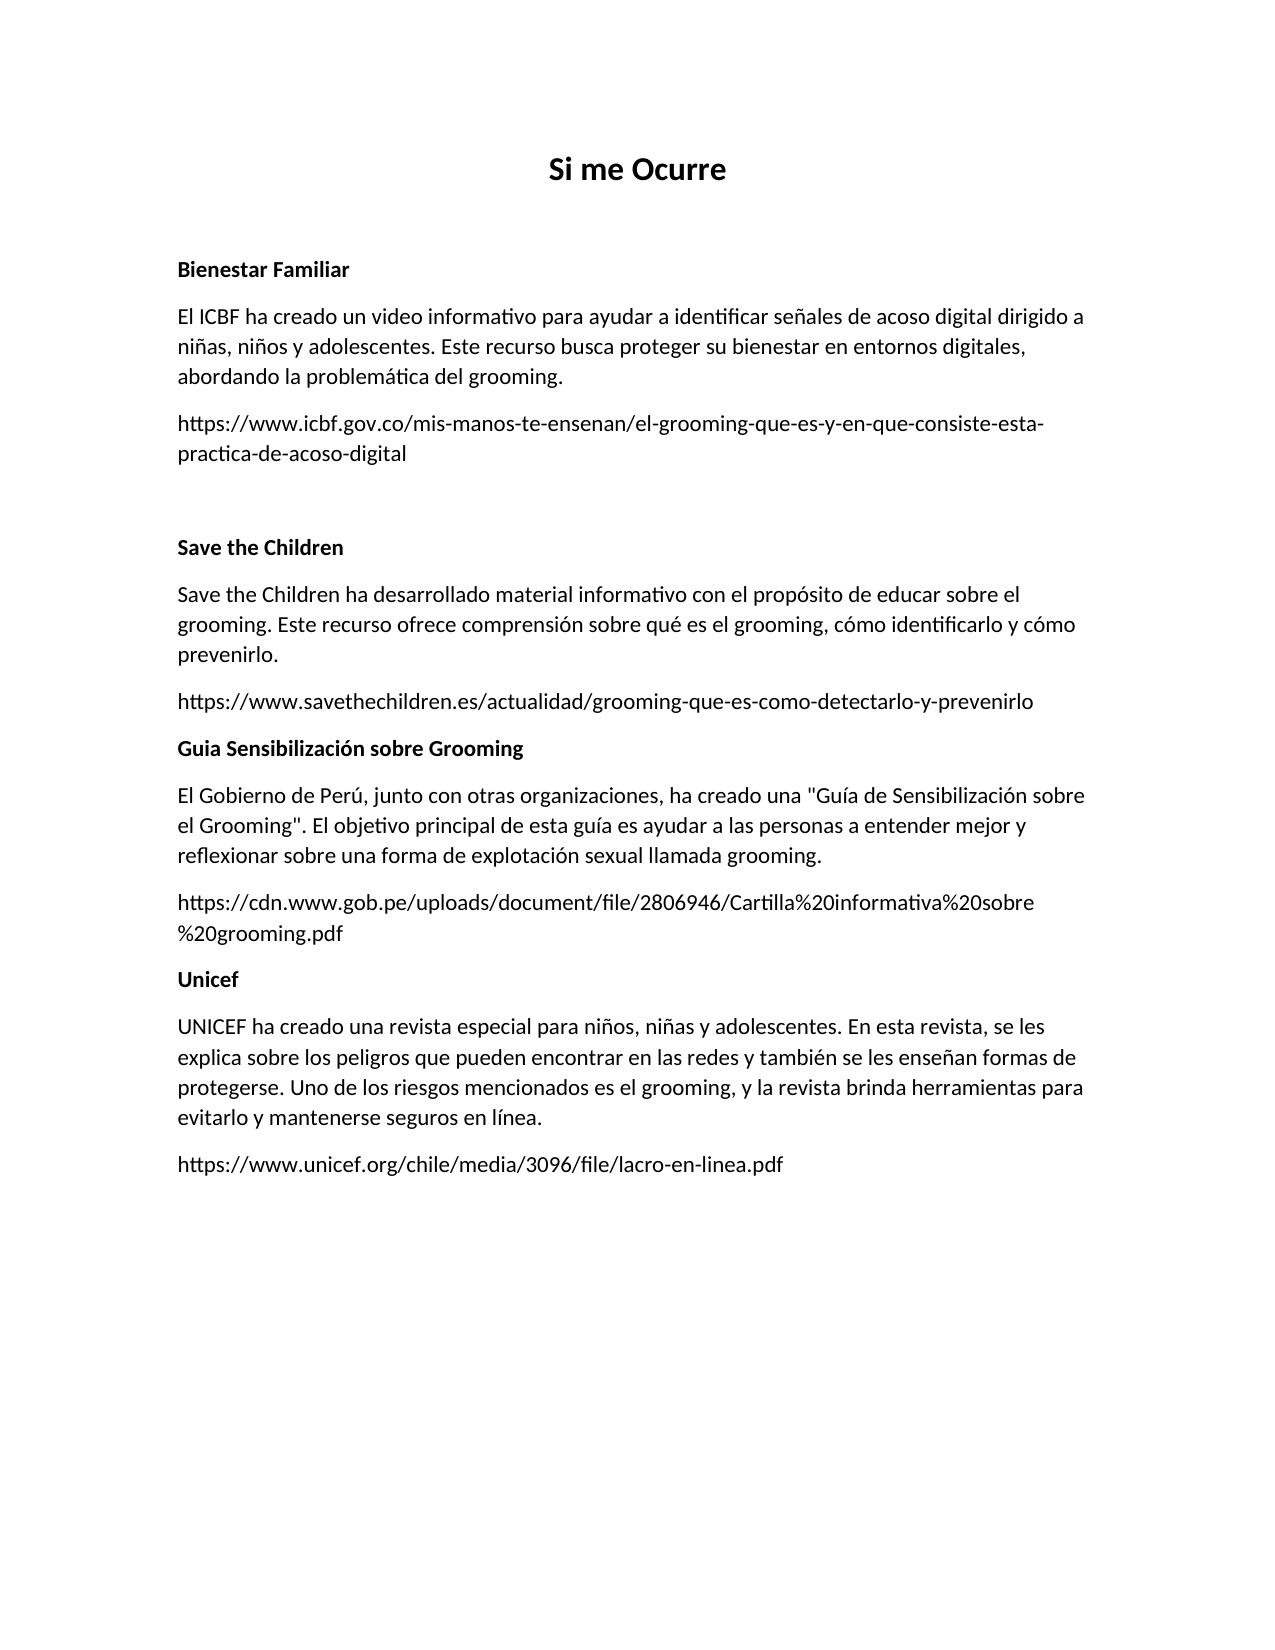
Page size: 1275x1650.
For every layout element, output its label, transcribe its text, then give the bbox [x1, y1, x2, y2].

text Si me Ocurre [177, 148, 1098, 188]
text El Gobierno de Perú, junto con otras organizaciones, ha creado una "Guía de Sensibilización sobre el Grooming". El objetivo principal de esta guía es ayudar a las personas a entender mejor y reflexionar sobre una forma de explotación sexual llamada grooming. [177, 781, 1098, 869]
text Save the Children ha desarrollado material informativo con el propósito de educar sobre el grooming. Este recurso ofrece comprensión sobre qué es el grooming, cómo identificarlo y cómo prevenirlo. [177, 580, 1098, 668]
text https://www.savethechildren.es/actualidad/grooming-que-es-como-detectarlo-y-prevenirlo [177, 687, 1098, 715]
text https://www.icbf.gov.co/mis-manos-te-ensenan/el-grooming-que-es-y-en-que-consiste-esta-practica-de-acoso-digital [177, 409, 1098, 467]
text Save the Children [177, 533, 1098, 561]
text https://www.unicef.org/chile/media/3096/file/lacro-en-linea.pdf [177, 1150, 1098, 1178]
text Bienestar Familiar [177, 255, 1098, 283]
text Guia Sensibilización sobre Grooming [177, 734, 1098, 762]
text https://cdn.www.gob.pe/uploads/document/file/2806946/Cartilla%20informativa%20sobre%20grooming.pdf [177, 888, 1098, 947]
text UNICEF ha creado una revista especial para niños, niñas y adolescentes. En esta revista, se les explica sobre los peligros que pueden encontrar en las redes y también se les enseñan formas de protegerse. Uno de los riesgos mencionados es el grooming, y la revista brinda herramientas para evitarlo y mantenerse seguros en línea. [177, 1012, 1098, 1131]
text Unicef [177, 966, 1098, 993]
text El ICBF ha creado un video informativo para ayudar a identificar señales de acoso digital dirigido a niñas, niños y adolescentes. Este recurso busca proteger su bienestar en entornos digitales, abordando la problemática del grooming. [177, 302, 1098, 390]
